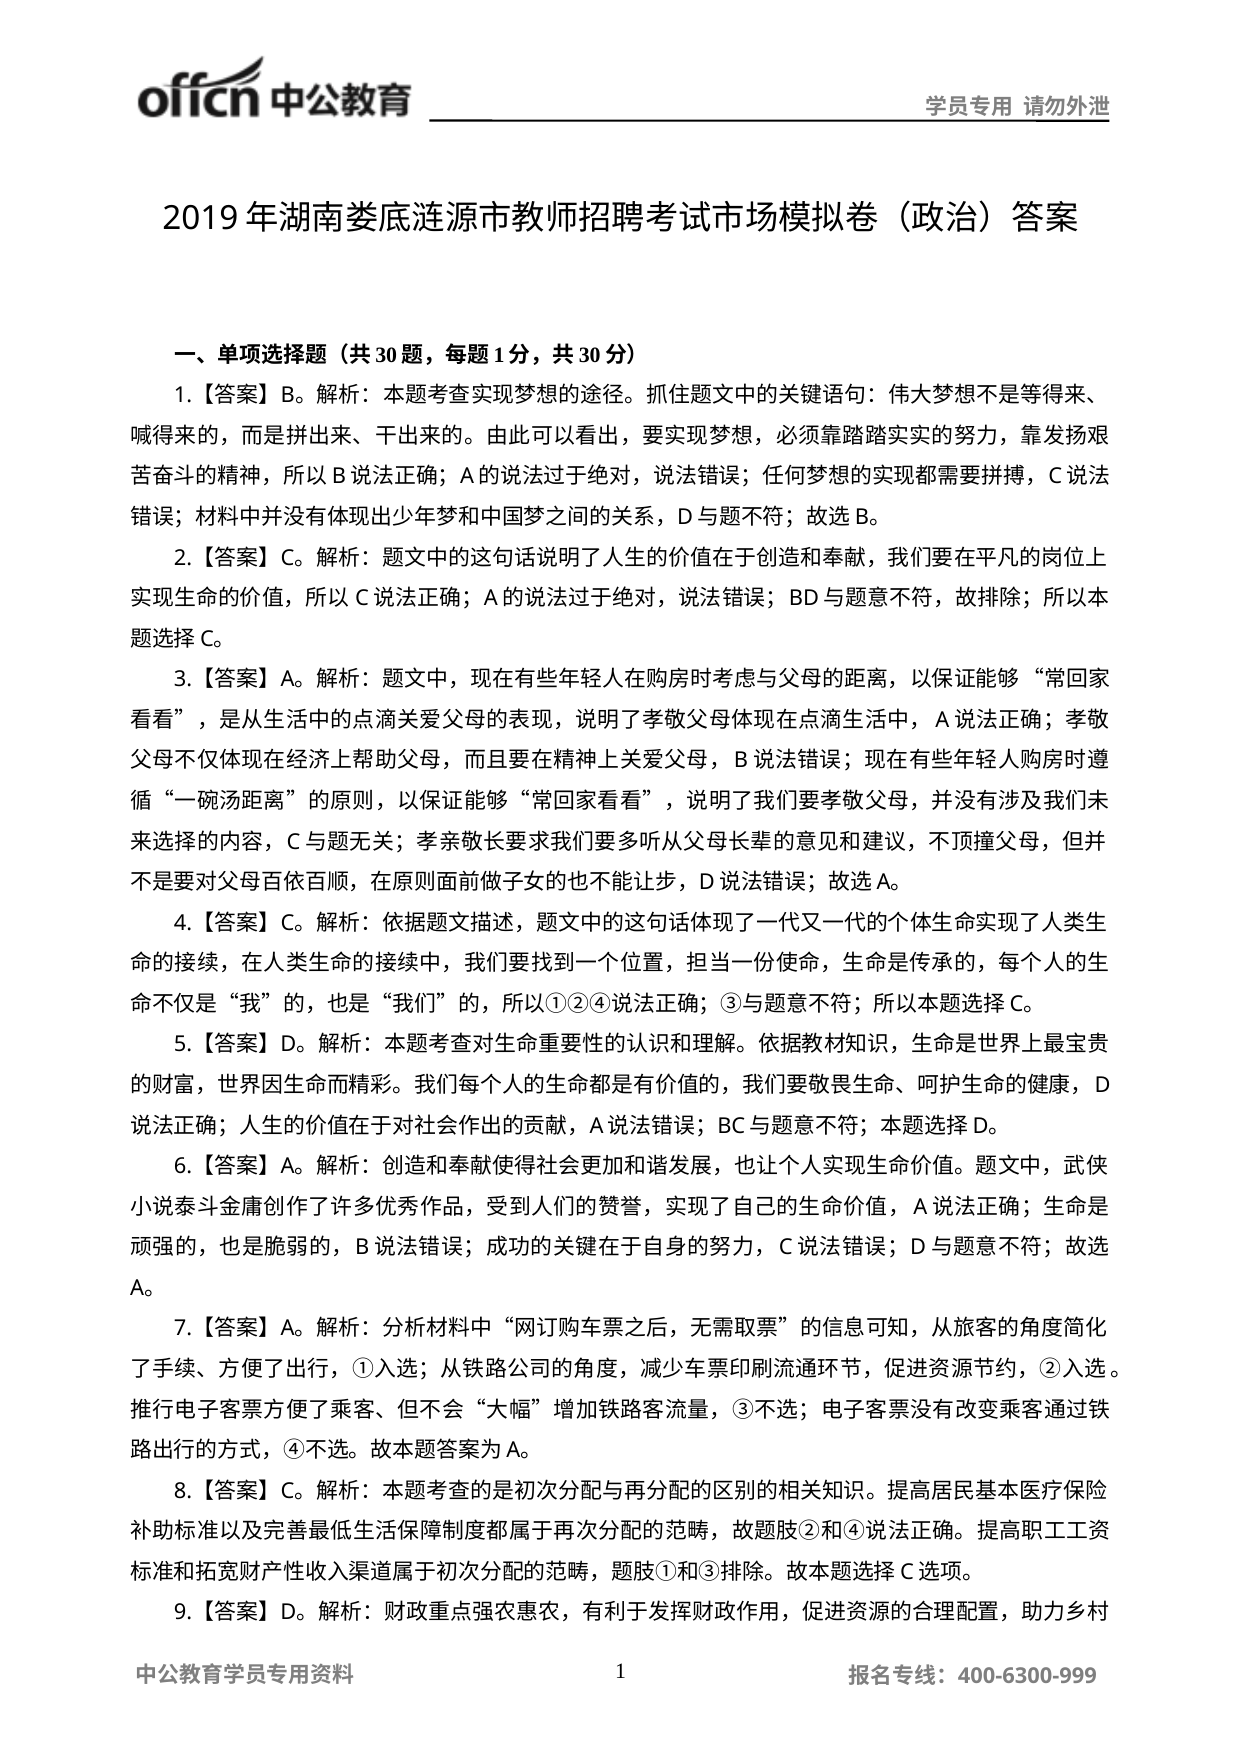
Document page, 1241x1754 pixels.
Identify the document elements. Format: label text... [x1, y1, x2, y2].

text 5.【答案】D。解析：本题考查对生命重要性的认识和理解。依据教材知识，生命是世界上最宝贵的财富，世界因生命而精彩。我们每个人的生命都是有价值的，我们要敬畏生命、呵护生命的健康，D说法正确；人生的价值在于对社会作出的贡献，A说法错误；BC与题意不符；本题选择D。 [130, 1026, 1110, 1140]
text 6.【答案】A。解析：创造和奉献使得社会更加和谐发展，也让个人实现生命价值。题文中，武侠小说泰斗金庸创作了许多优秀作品，受到人们的赞誉，实现了自己的生命价值，A说法正确；生命是顽强的，也是脆弱的，B说法错误；成功的关键在于自身的努力，C说法错误；D与题意不符；故选A。 [130, 1148, 1110, 1302]
text 2.【答案】C。解析：题文中的这句话说明了人生的价值在于创造和奉献，我们要在平凡的岗位上实现生命的价值，所以C说法正确；A的说法过于绝对，说法错误；BD与题意不符，故排除；所以本题选择C。 [130, 539, 1110, 653]
text 3.【答案】A。解析：题文中，现在有些年轻人在购房时考虑与父母的距离，以保证能够“常回家看看”，是从生活中的点滴关爱父母的表现，说明了孝敬父母体现在点滴生活中，A说法正确；孝敬父母不仅体现在经济上帮助父母，而且要在精神上关爱父母，B说法错误；现在有些年轻人购房时遵循“一碗汤距离”的原则，以保证能够“常回家看看”，说明了我们要孝敬父母，并没有涉及我们未来选择的内容，C与题无关；孝亲敬长要求我们要多听从父母长辈的意见和建议，不顶撞父母，但并不是要对父母百依百顺，在原则面前做子女的也不能让步，D说法错误；故选A。 [130, 661, 1110, 896]
text 7.【答案】A。解析：分析材料中“网订购车票之后，无需取票”的信息可知，从旅客的角度简化了手续、方便了出行，①入选；从铁路公司的角度，减少车票印刷流通环节，促进资源节约，②入选。推行电子客票方便了乘客、但不会“大幅”增加铁路客流量，③不选；电子客票没有改变乘客通过铁路出行的方式，④不选。故本题答案为A。 [130, 1310, 1110, 1464]
text 4.【答案】C。解析：依据题文描述，题文中的这句话体现了一代又一代的个体生命实现了人类生命的接续，在人类生命的接续中，我们要找到一个位置，担当一份使命，生命是传承的，每个人的生命不仅是“我”的，也是“我们”的，所以①②④说法正确；③与题意不符；所以本题选择C。 [130, 904, 1110, 1018]
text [130, 1594, 1110, 1626]
picture [136, 53, 414, 121]
text 2019年湖南娄底涟源市教师招聘考试市场模拟卷（政治）答案 [130, 183, 1110, 248]
text 1.【答案】B。解析：本题考查实现梦想的途径。抓住题文中的关键语句：伟大梦想不是等得来、喊得来的，而是拼出来、干出来的。由此可以看出，要实现梦想，必须靠踏踏实实的努力，靠发扬艰苦奋斗的精神，所以B说法正确；A的说法过于绝对，说法错误；任何梦想的实现都需要拼搏，C说法错误；材料中并没有体现出少年梦和中国梦之间的关系，D与题不符；故选B。 [130, 377, 1110, 531]
text 8.【答案】C。解析：本题考查的是初次分配与再分配的区别的相关知识。提高居民基本医疗保险补助标准以及完善最低生活保障制度都属于再次分配的范畴，故题肢②和④说法正确。提高职工工资标准和拓宽财产性收入渠道属于初次分配的范畴，题肢①和③排除。故本题选择C选项。 [130, 1472, 1110, 1586]
text 一、单项选择题（共30题，每题1分，共30分） [130, 336, 1110, 369]
